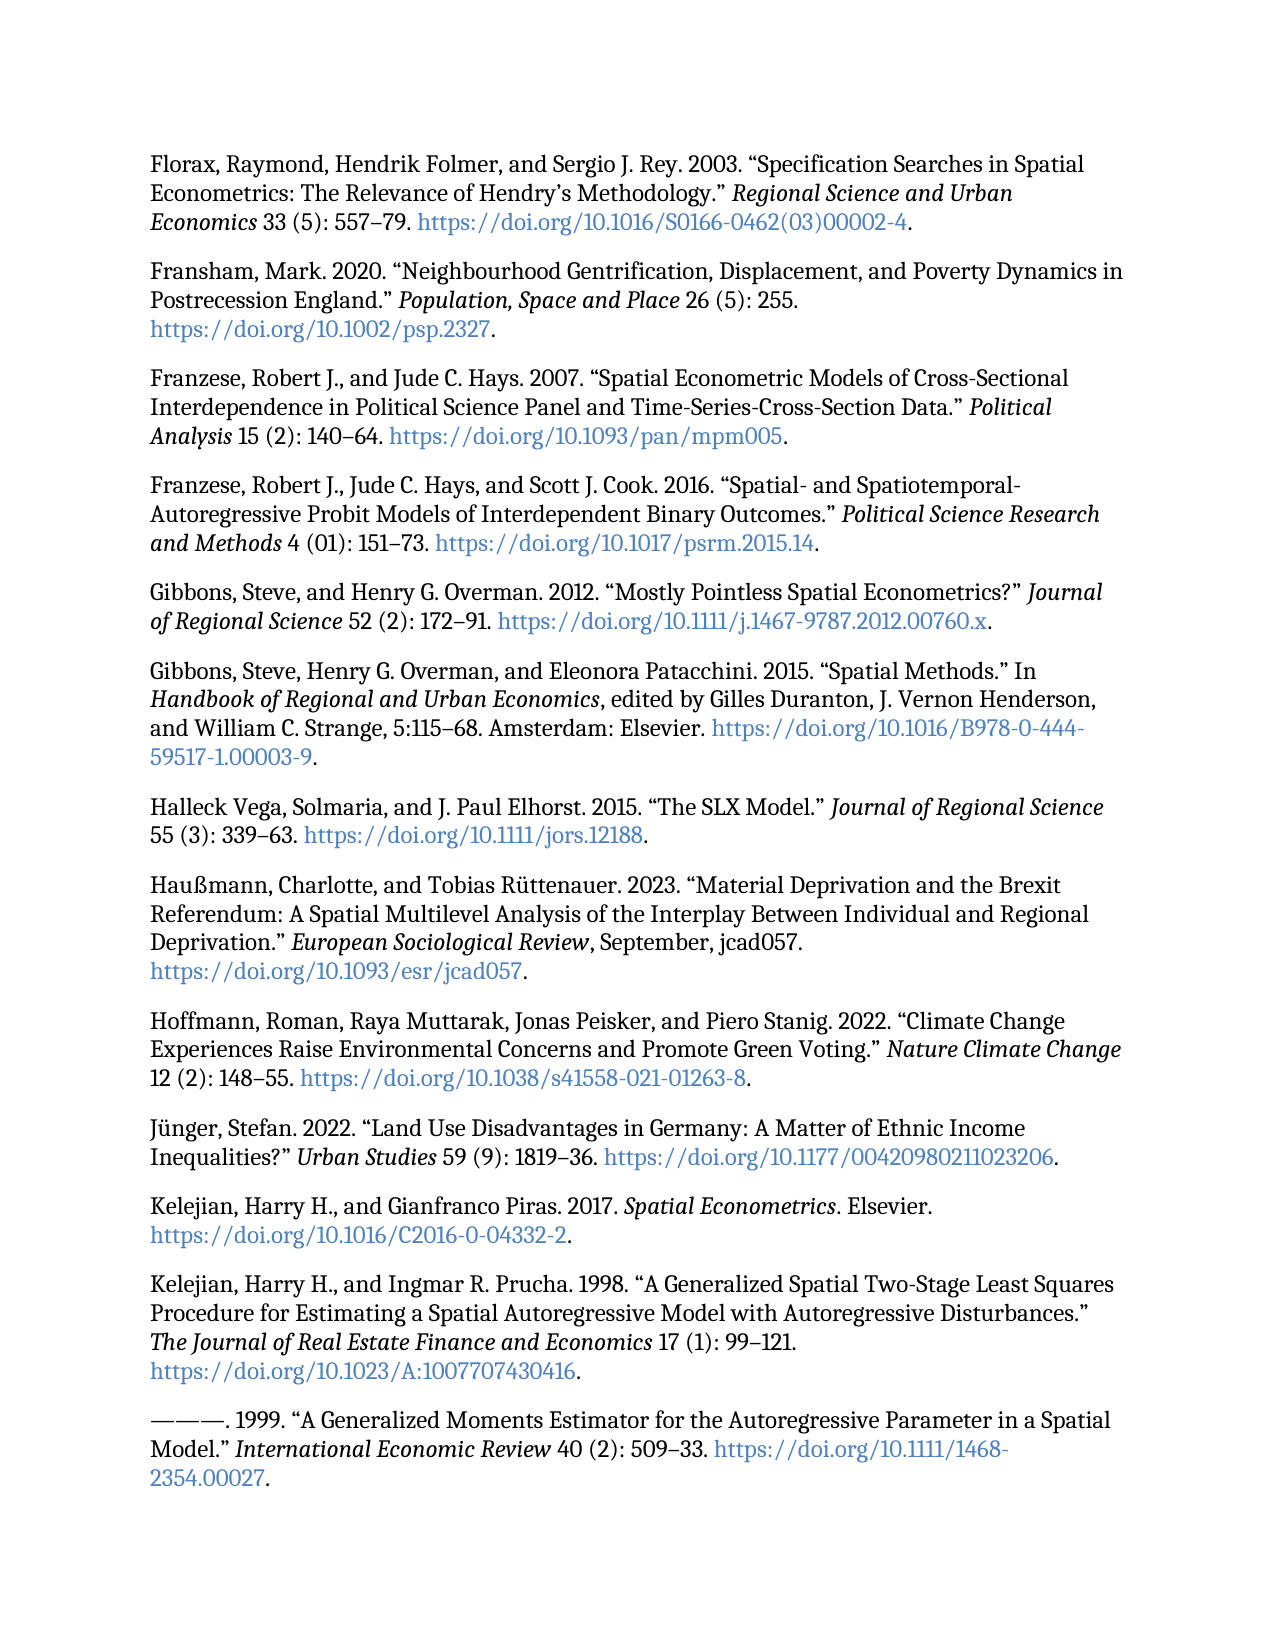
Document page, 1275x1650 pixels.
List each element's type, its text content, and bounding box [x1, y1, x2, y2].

text Jünger, Stefan. 2022. “Land Use Disadvantages in Germany: A Matter of Ethnic Income Inequalities?” Urban Studies 59 (9): 1819–36. https://doi.org/10.1177/00420980211023206. [150, 1114, 1125, 1171]
text Kelejian, Harry H., and Gianfranco Piras. 2017. Spatial Econometrics. Elsevier. https://doi.org/10.1016/C2016-0-04332-2. [150, 1192, 1125, 1249]
text Haußmann, Charlotte, and Tobias Rüttenauer. 2023. “Material Deprivation and the Brexit Referendum: A Spatial Multilevel Analysis of the Interplay Between Individual and Regional Deprivation.” European Sociological Review, September, jcad057. https://doi.org/10.1093/esr/jcad057. [150, 871, 1125, 986]
text Halleck Vega, Solmaria, and J. Paul Elhorst. 2015. “The SLX Model.” Journal of Regional Science 55 (3): 339–63. https://doi.org/10.1111/jors.12188. [150, 792, 1125, 850]
text Gibbons, Steve, and Henry G. Overman. 2012. “Mostly Pointless Spatial Econometrics?” Journal of Regional Science 52 (2): 172–91. https://doi.org/10.1111/j.1467-9787.2012.00760.x. [150, 578, 1125, 636]
text Fransham, Mark. 2020. “Neighbourhood Gentrification, Displacement, and Poverty Dynamics in Postrecession England.” Population, Space and Place 26 (5): 255. https://doi.org/10.1002/psp.2327. [150, 257, 1125, 343]
text Franzese, Robert J., Jude C. Hays, and Scott J. Cook. 2016. “Spatial- and Spatiotemporal-Autoregressive Probit Models of Interdependent Binary Outcomes.” Political Science Research and Methods 4 (01): 151–73. https://doi.org/10.1017/psrm.2015.14. [150, 471, 1125, 557]
text Kelejian, Harry H., and Ingmar R. Prucha. 1998. “A Generalized Spatial Two-Stage Least Squares Procedure for Estimating a Spatial Autoregressive Model with Autoregressive Disturbances.” The Journal of Real Estate Finance and Economics 17 (1): 99–121. https://doi.org/10.1023/A:1007707430416. [150, 1270, 1125, 1385]
text ———. 1999. “A Generalized Moments Estimator for the Autoregressive Parameter in a Spatial Model.” International Economic Review 40 (2): 509–33. https://doi.org/10.1111/1468-2354.00027. [150, 1406, 1125, 1492]
text Hoffmann, Roman, Raya Muttarak, Jonas Peisker, and Piero Stanig. 2022. “Climate Change Experiences Raise Environmental Concerns and Promote Green Voting.” Nature Climate Change 12 (2): 148–55. https://doi.org/10.1038/s41558-021-01263-8. [150, 1007, 1125, 1093]
text Franzese, Robert J., and Jude C. Hays. 2007. “Spatial Econometric Models of Cross-Sectional Interdependence in Political Science Panel and Time-Series-Cross-Section Data.” Political Analysis 15 (2): 140–64. https://doi.org/10.1093/pan/mpm005. [150, 364, 1125, 450]
text Florax, Raymond, Hendrik Folmer, and Sergio J. Rey. 2003. “Specification Searches in Spatial Econometrics: The Relevance of Hendry’s Methodology.” Regional Science and Urban Economics 33 (5): 557–79. https://doi.org/10.1016/S0166-0462(03)00002-4. [150, 150, 1125, 236]
text Gibbons, Steve, Henry G. Overman, and Eleonora Patacchini. 2015. “Spatial Methods.” In Handbook of Regional and Urban Economics, edited by Gilles Duranton, J. Vernon Henderson, and William C. Strange, 5:115–68. Amsterdam: Elsevier. https://doi.org/10.1016/B978-0-444-59517-1.00003-9. [150, 657, 1125, 772]
